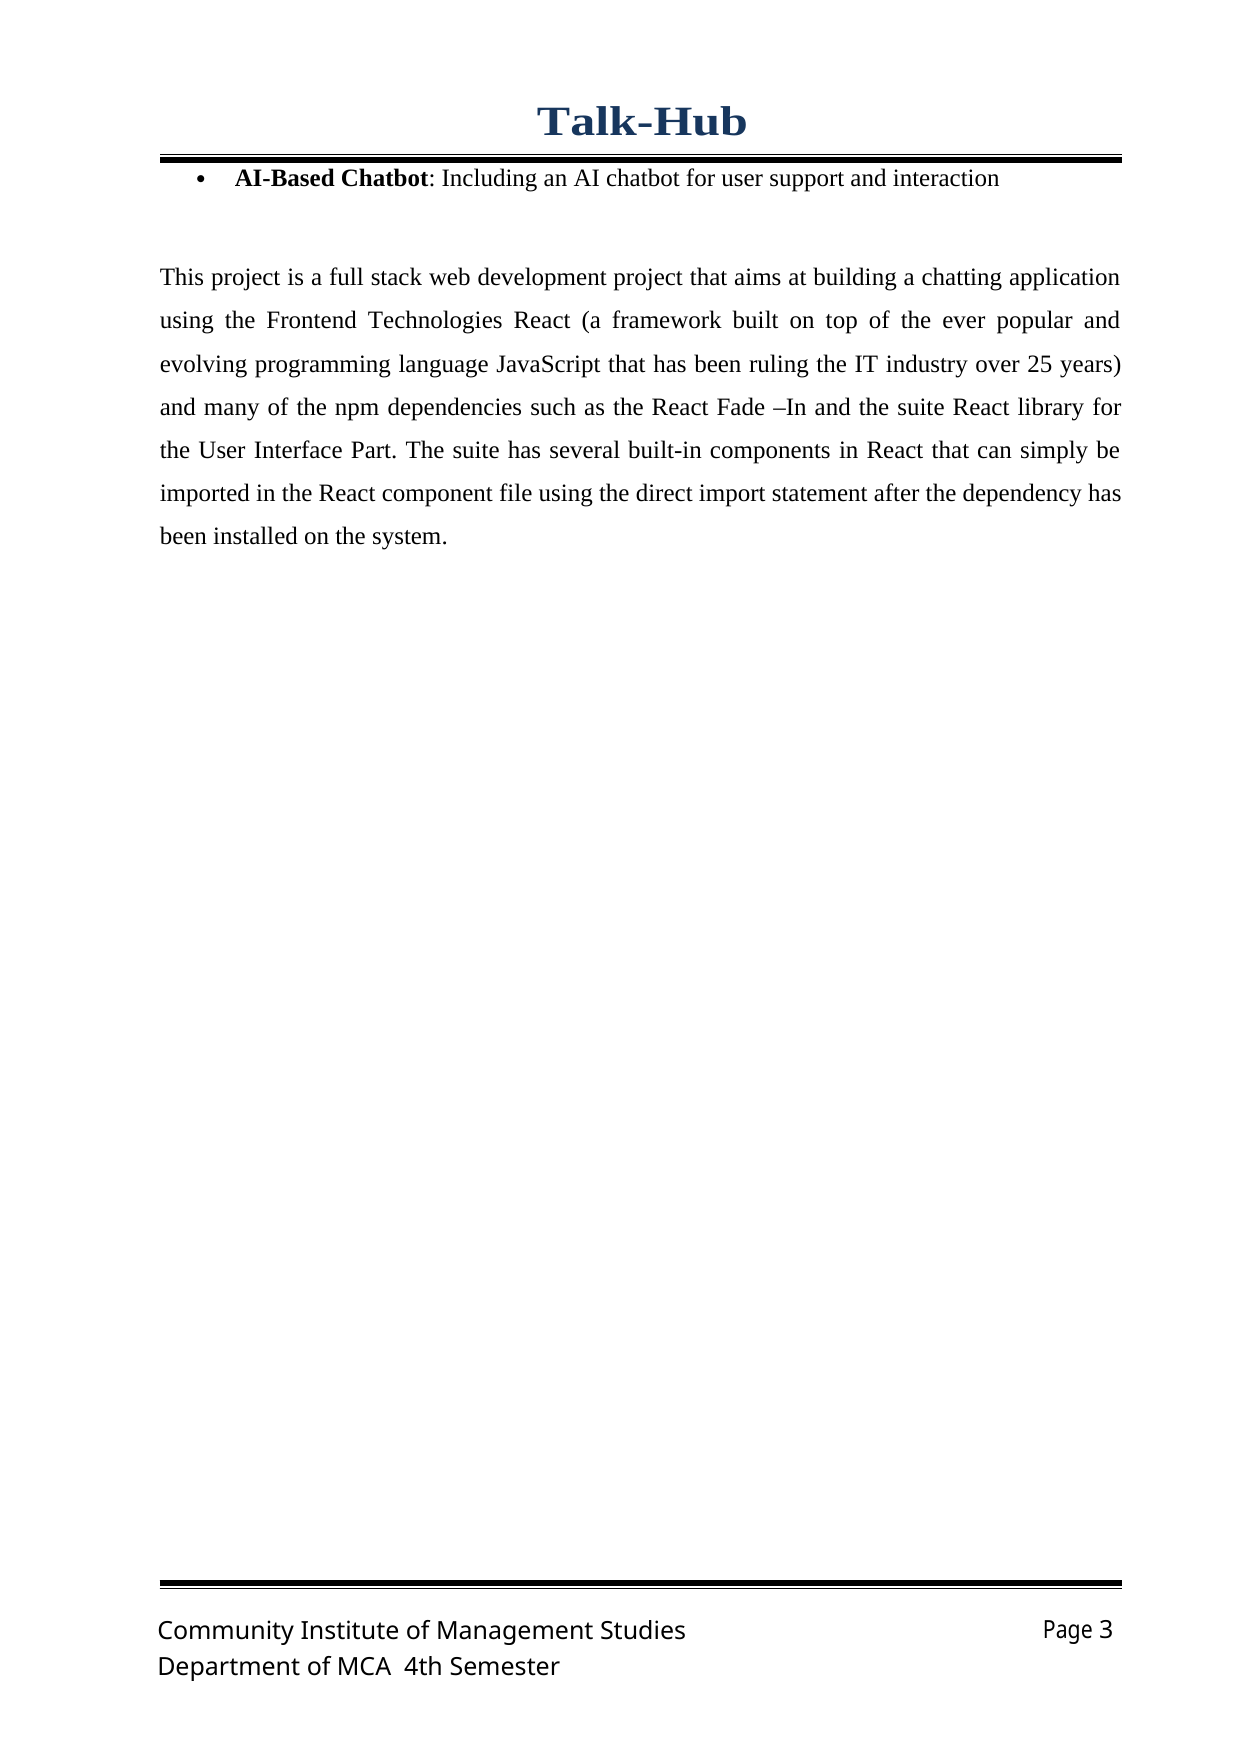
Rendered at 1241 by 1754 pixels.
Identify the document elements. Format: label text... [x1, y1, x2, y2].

list AI-Based Chatbot: Including an AI chatbot for user support and interaction [197, 163, 1122, 192]
text This project is a full stack web development project that aims at building a chatting application using the Frontend Technologies React (a framework built on top of the ever popular and evolving programming language JavaScript that has been ruling the IT industry over 25 years) and many of the npm dependencies such as the React Fade –In and the suite React library for the User Interface Part. The suite has several built-in components in React that can simply be imported in the React component file using the direct import statement after the dependency has been installed on the system. [159, 262, 1122, 550]
